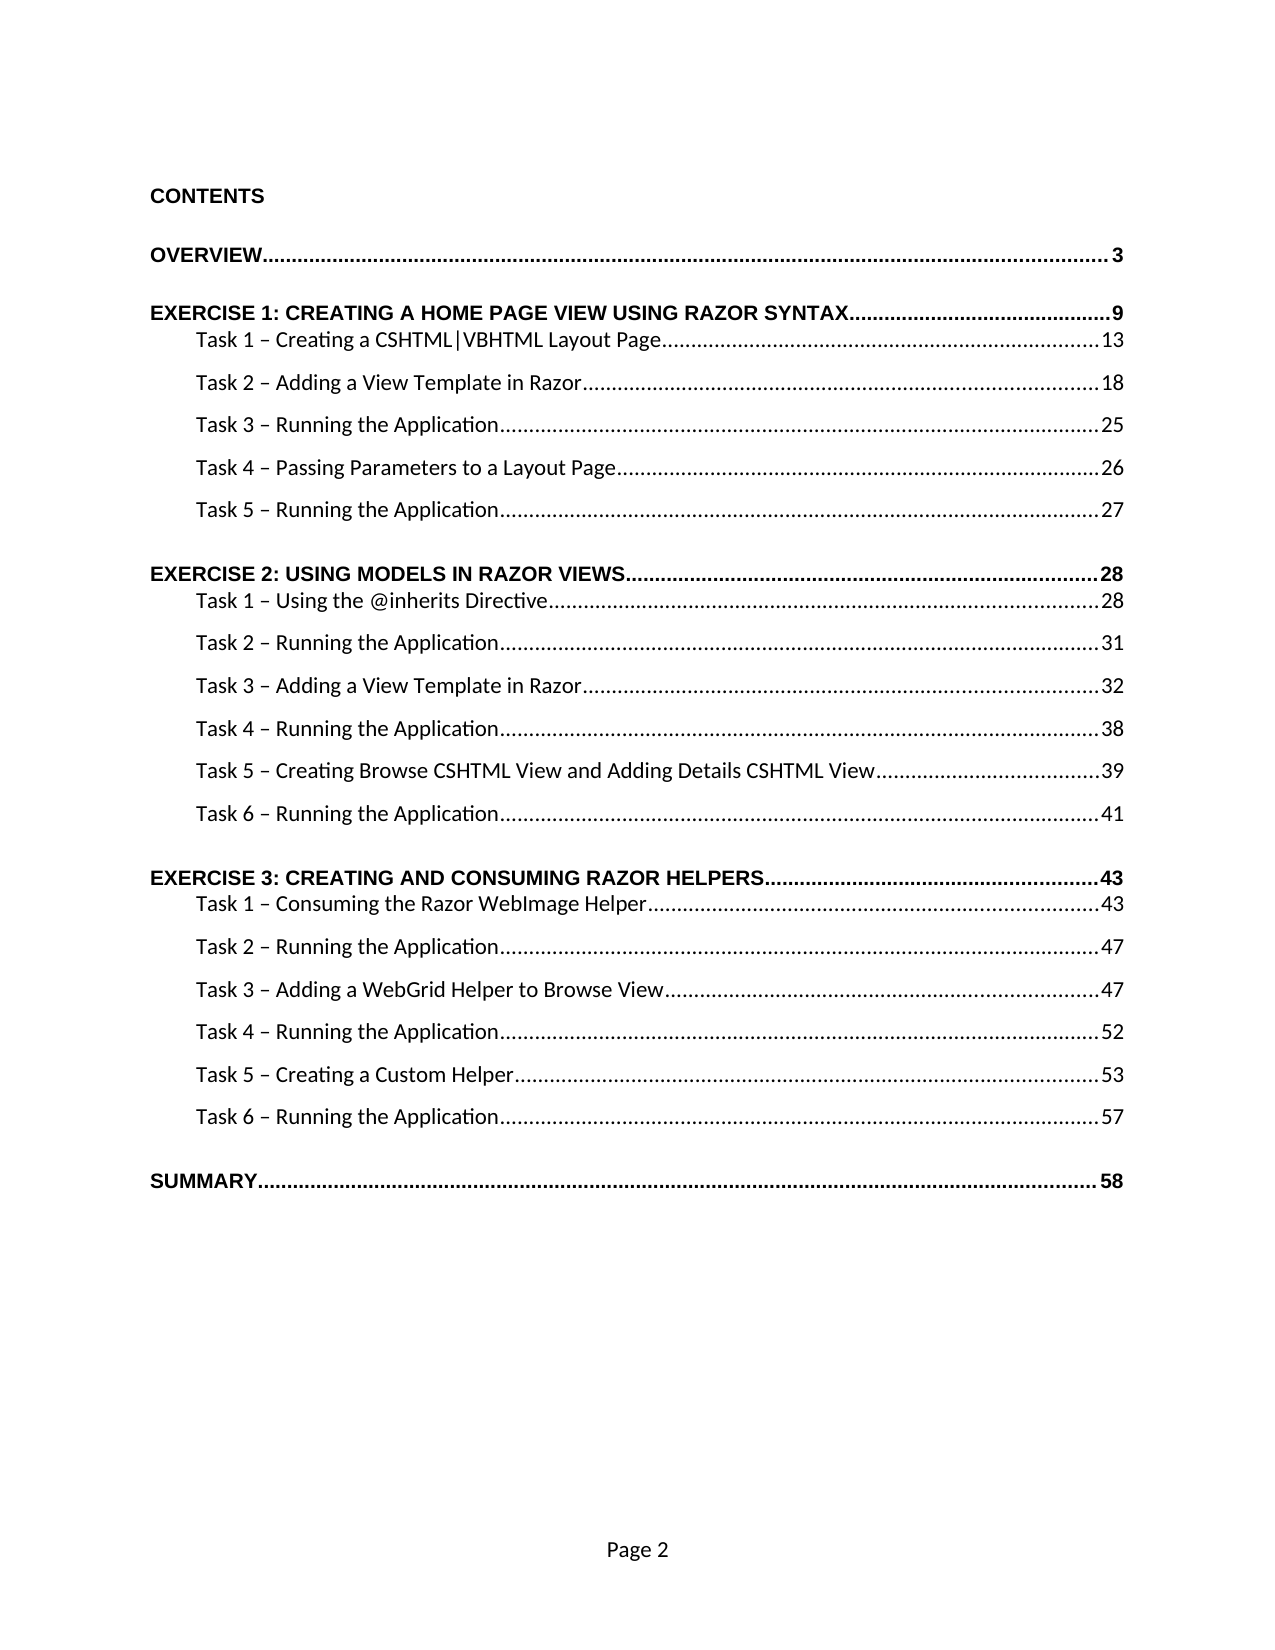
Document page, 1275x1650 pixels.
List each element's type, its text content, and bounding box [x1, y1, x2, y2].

text Task 3 – Adding a WebGrid Helper to Browse View 47 [196, 975, 1125, 1003]
text Exercise 2: Using Models in Razor Views 28 [150, 557, 1125, 586]
text Task 5 – Creating a Custom Helper 53 [196, 1060, 1125, 1088]
text Task 4 – Passing Parameters to a Layout Page 26 [196, 453, 1125, 481]
text Task 1 – Creating a CSHTML|VBHTML Layout Page 13 [196, 325, 1125, 353]
text Contents [150, 179, 1125, 208]
text Exercise 3: Creating and Consuming Razor Helpers 43 [150, 860, 1125, 889]
text Task 6 – Running the Application 41 [196, 799, 1125, 827]
text Task 1 – Consuming the Razor WebImage Helper 43 [196, 889, 1125, 917]
text Overview 3 [150, 237, 1125, 267]
text Task 1 – Using the @inherits Directive 28 [196, 586, 1125, 614]
text Task 4 – Running the Application 52 [196, 1017, 1125, 1045]
text Task 2 – Running the Application 31 [196, 628, 1125, 657]
text Summary 58 [150, 1164, 1125, 1193]
text Task 5 – Creating Browse CSHTML View and Adding Details CSHTML View 39 [196, 756, 1125, 784]
text Task 4 – Running the Application 38 [196, 714, 1125, 742]
text Task 5 – Running the Application 27 [196, 495, 1125, 523]
text Exercise 1: Creating a Home Page View Using Razor Syntax 9 [150, 296, 1125, 325]
text Task 2 – Running the Application 47 [196, 932, 1125, 960]
text Task 3 – Adding a View Template in Razor 32 [196, 671, 1125, 699]
text Task 3 – Running the Application 25 [196, 410, 1125, 438]
text Task 2 – Adding a View Template in Razor 18 [196, 368, 1125, 396]
text Task 6 – Running the Application 57 [196, 1102, 1125, 1131]
